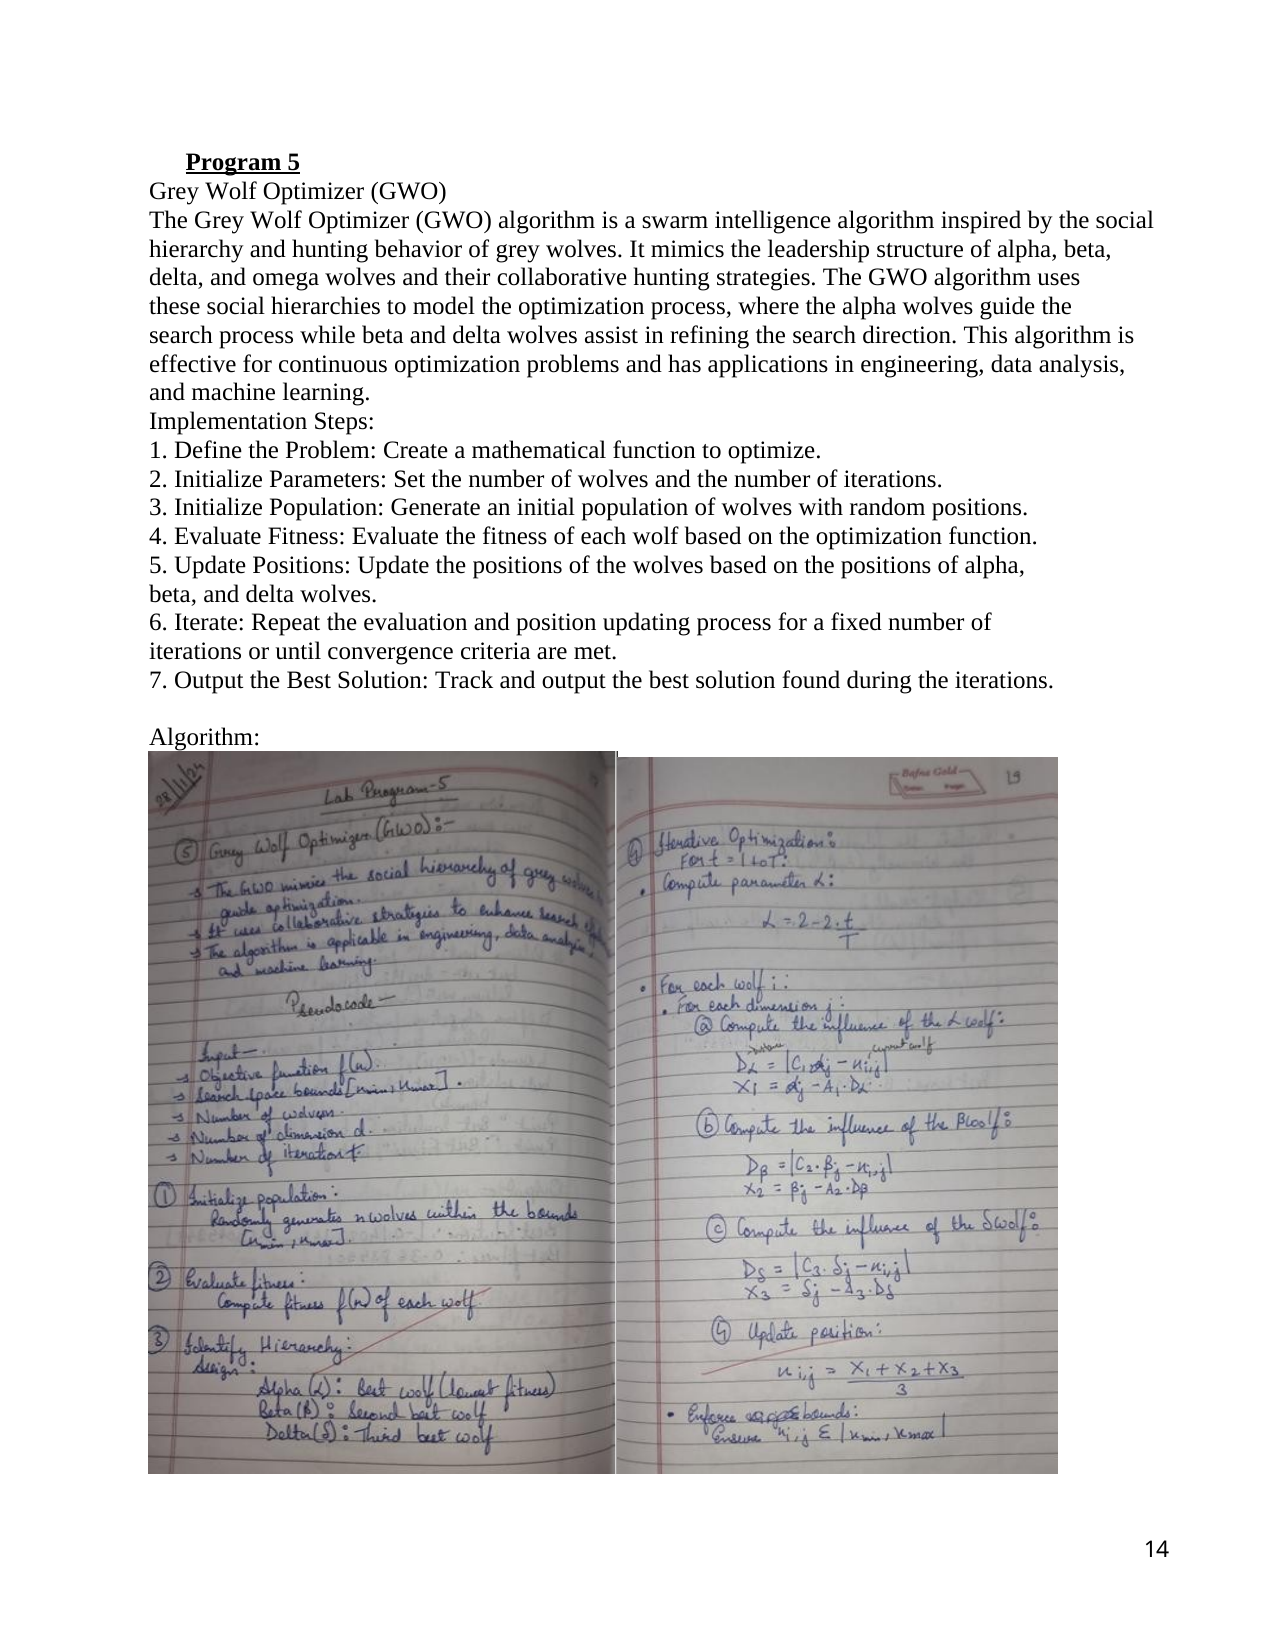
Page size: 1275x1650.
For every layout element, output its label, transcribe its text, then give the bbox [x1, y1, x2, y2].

text The Grey Wolf Optimizer (GWO) algorithm is a swarm intelligence algorithm inspired by the social hierarchy and hunting behavior of grey wolves. It mimics the leadership structure of alpha, beta, delta, and omega wolves and their collaborative hunting strategies. The GWO algorithm uses [149, 205, 1165, 291]
list Output the Best Solution: Track and output the best solution found during the iterations. [149, 665, 1200, 694]
text Algorithm: [149, 722, 1200, 751]
text Grey Wolf Optimizer (GWO) [149, 176, 1200, 205]
list Evaluate Fitness: Evaluate the fitness of each wolf based on the optimization function. [149, 521, 1200, 550]
list Initialize Population: Generate an initial population of wolves with random positions. [149, 492, 1200, 521]
subtitle Program 5 [149, 147, 1200, 176]
list Iterate: Repeat the evaluation and position updating process for a fixed number of iterations or until convergence criteria are met. [149, 607, 992, 665]
picture [148, 751, 1058, 1474]
list Define the Problem: Create a mathematical function to optimize. [149, 435, 1200, 464]
text these social hierarchies to model the optimization process, where the alpha wolves guide the search process while beta and delta wolves assist in refining the search direction. This algorithm is effective for continuous optimization problems and has applications in engineering, data analysis, and machine learning. [149, 291, 1135, 406]
text Implementation Steps: [149, 406, 1200, 435]
list Update Positions: Update the positions of the wolves based on the positions of alpha, beta, and delta wolves. [149, 550, 1025, 607]
list Initialize Parameters: Set the number of wolves and the number of iterations. [149, 464, 1200, 492]
